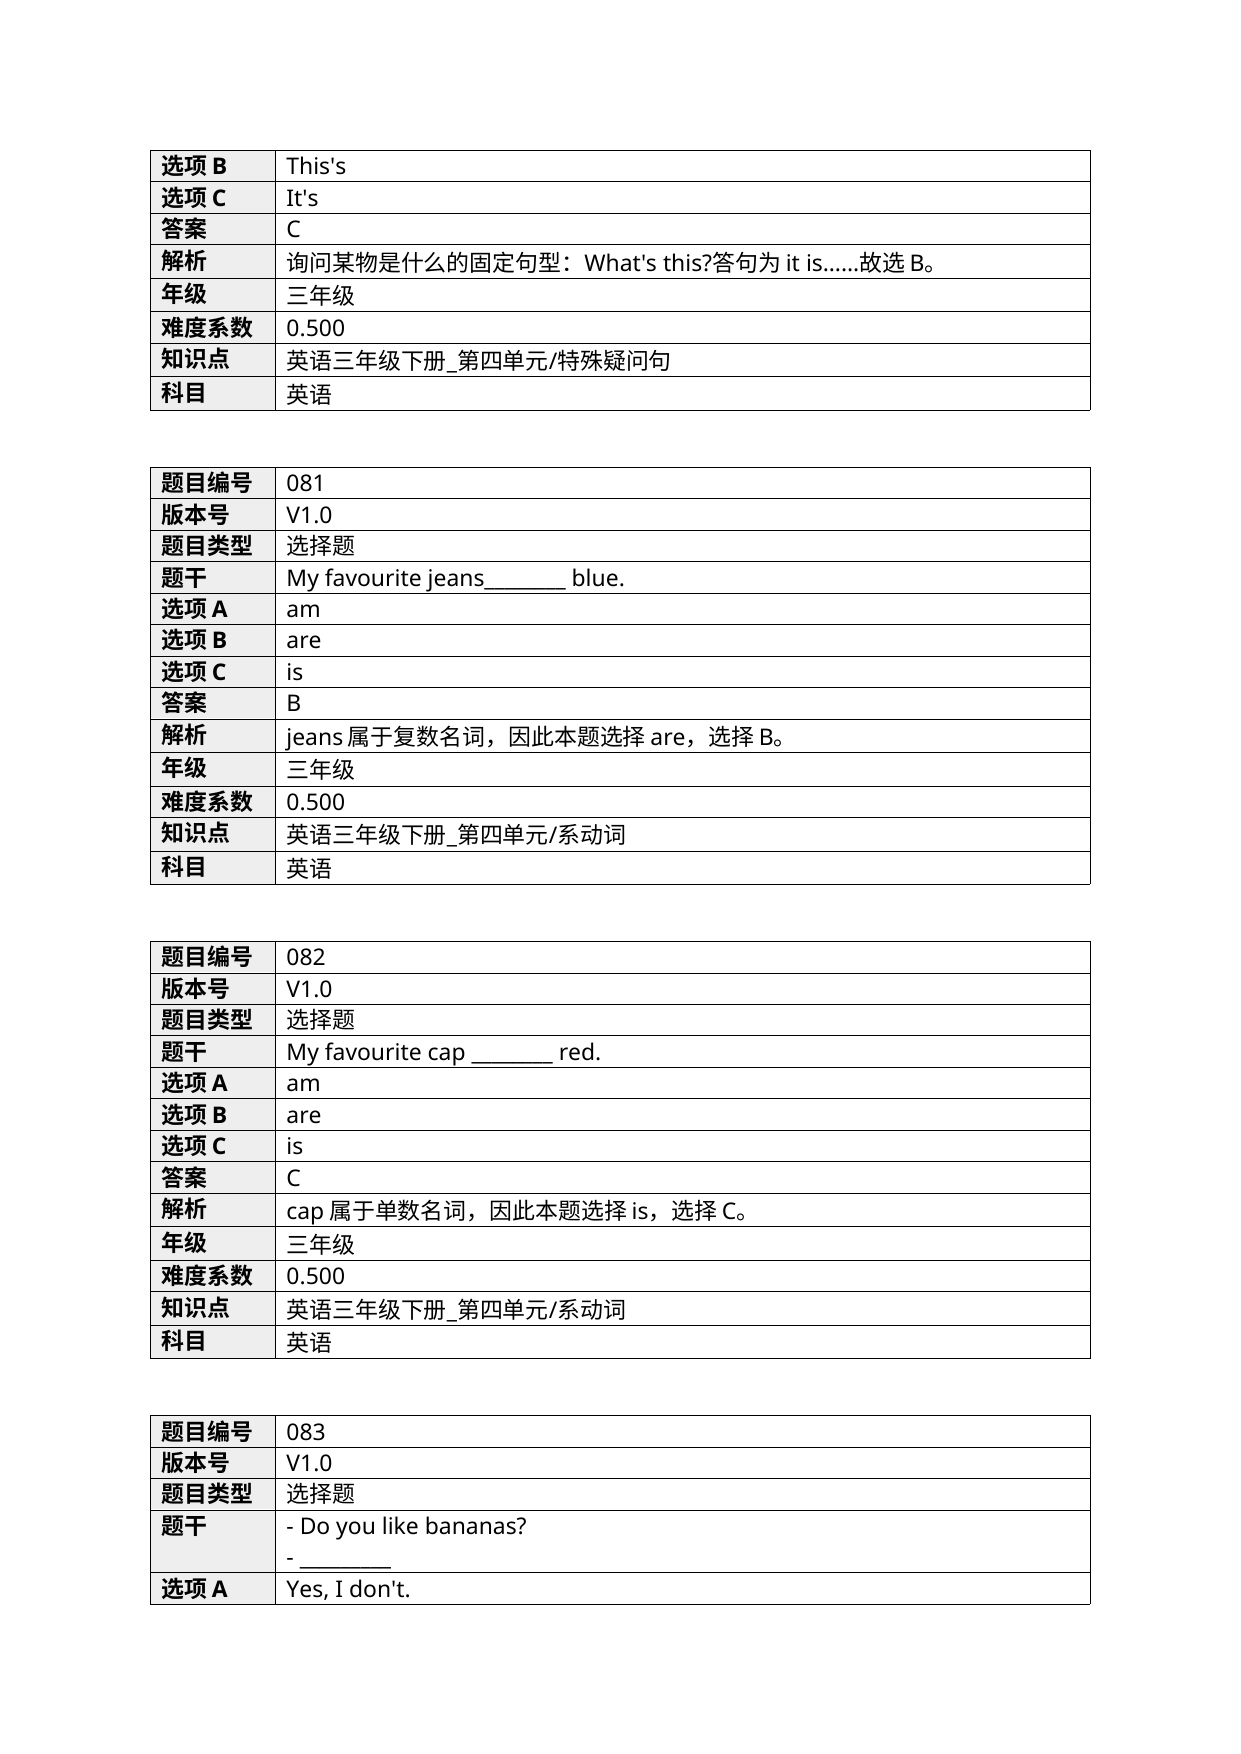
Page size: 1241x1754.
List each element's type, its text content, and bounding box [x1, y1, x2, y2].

table_cell are [276, 1099, 1090, 1130]
table_cell 难度系数 [151, 312, 275, 343]
table_cell 科目 [151, 1326, 275, 1358]
table_cell This's [276, 151, 1090, 181]
table_cell - Do you like bananas? - _________ [276, 1511, 1090, 1572]
table_cell 英语 [276, 852, 1090, 884]
table_cell 知识点 [151, 1292, 275, 1325]
table_cell 科目 [151, 852, 275, 884]
table_cell 解析 [151, 245, 275, 278]
table_cell 选项B [151, 625, 275, 656]
table_cell My favourite cap ________ red. [276, 1036, 1090, 1067]
table_cell 选项A [151, 1068, 275, 1098]
table_cell 选项C [151, 657, 275, 687]
table_cell 英语 [276, 377, 1090, 410]
table_cell 三年级 [276, 753, 1090, 786]
table_cell 0.500 [276, 787, 1090, 817]
table_cell 题干 [151, 1036, 275, 1067]
table_cell 解析 [151, 720, 275, 752]
table_cell B [276, 688, 1090, 718]
table_cell 科目 [151, 377, 275, 410]
table_cell 年级 [151, 279, 275, 311]
table_header 082 [276, 942, 1090, 972]
table_cell 选项B [151, 151, 275, 181]
table_cell 知识点 [151, 818, 275, 851]
table_cell 三年级 [276, 1227, 1090, 1260]
table_cell 选项A [151, 1573, 275, 1604]
table_cell V1.0 [276, 974, 1090, 1004]
table_cell 选择题 [276, 531, 1090, 561]
table_cell 英语三年级下册_第四单元/特殊疑问句 [276, 344, 1090, 376]
table_cell 版本号 [151, 1448, 275, 1478]
table_cell 英语三年级下册_第四单元/系动词 [276, 1292, 1090, 1325]
table_cell 版本号 [151, 974, 275, 1004]
table_cell 选择题 [276, 1479, 1090, 1509]
table_cell 英语 [276, 1326, 1090, 1358]
table_cell 选项B [151, 1099, 275, 1130]
table_cell am [276, 1068, 1090, 1098]
table_cell jeans属于复数名词，因此本题选择are，选择B。 [276, 720, 1090, 752]
table_cell 三年级 [276, 279, 1090, 311]
table_header 081 [276, 468, 1090, 498]
table_cell 0.500 [276, 1261, 1090, 1291]
table_cell 难度系数 [151, 787, 275, 817]
table_cell 选项C [151, 182, 275, 213]
table_header 题目编号 [151, 942, 275, 972]
table_header 题目编号 [151, 1416, 275, 1447]
table_cell 英语三年级下册_第四单元/系动词 [276, 818, 1090, 851]
table_cell 题目类型 [151, 1479, 275, 1509]
table_cell 题干 [151, 1511, 275, 1572]
table_cell 选项C [151, 1131, 275, 1161]
table_cell V1.0 [276, 499, 1090, 530]
table_cell 0.500 [276, 312, 1090, 343]
table_cell is [276, 657, 1090, 687]
table_cell C [276, 1162, 1090, 1193]
table_cell 选择题 [276, 1005, 1090, 1035]
table_cell 难度系数 [151, 1261, 275, 1291]
table_cell 题目类型 [151, 1005, 275, 1035]
table_cell am [276, 594, 1090, 624]
table_cell 知识点 [151, 344, 275, 376]
table_cell cap属于单数名词，因此本题选择is，选择C。 [276, 1194, 1090, 1226]
table_cell 答案 [151, 1162, 275, 1193]
table_cell 题目类型 [151, 531, 275, 561]
table_cell 询问某物是什么的固定句型：What's this?答句为it is……故选B。 [276, 245, 1090, 278]
table_cell 年级 [151, 1227, 275, 1260]
table_cell is [276, 1131, 1090, 1161]
table_cell 选项A [151, 594, 275, 624]
table_cell are [276, 625, 1090, 656]
table_cell 答案 [151, 214, 275, 244]
table_cell 题干 [151, 562, 275, 593]
table_cell Yes, I don't. [276, 1573, 1090, 1604]
table_cell My favourite jeans________ blue. [276, 562, 1090, 593]
table_cell 年级 [151, 753, 275, 786]
table_cell 答案 [151, 688, 275, 718]
table_cell 解析 [151, 1194, 275, 1226]
table_cell It's [276, 182, 1090, 213]
table_cell C [276, 214, 1090, 244]
table_header 083 [276, 1416, 1090, 1447]
table_header 题目编号 [151, 468, 275, 498]
table_cell V1.0 [276, 1448, 1090, 1478]
table_cell 版本号 [151, 499, 275, 530]
